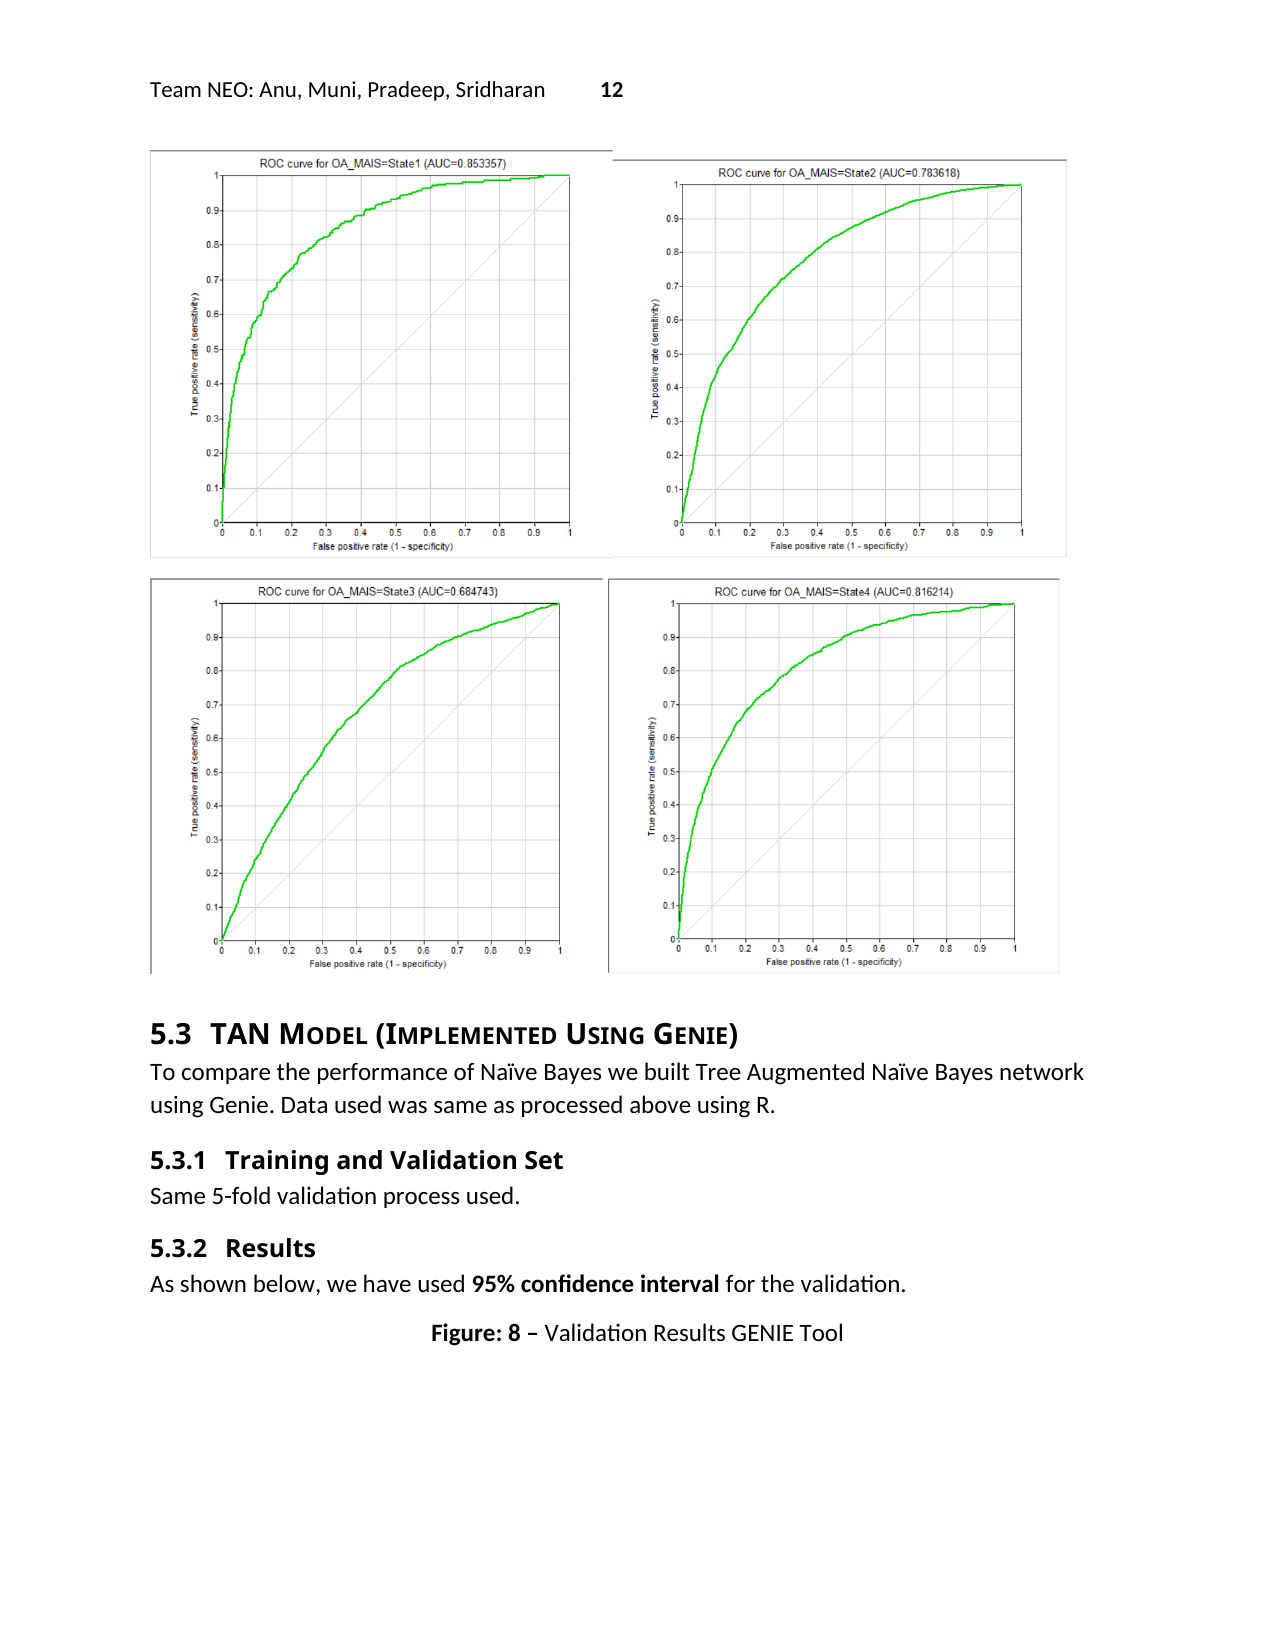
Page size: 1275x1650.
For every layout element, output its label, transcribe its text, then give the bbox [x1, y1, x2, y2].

picture [150, 150, 1068, 559]
text Figure: 8 – Validation Results GENIE Tool [150, 1317, 1125, 1348]
subtitle Results [150, 1231, 1125, 1265]
text Same 5-fold validation process used. [150, 1180, 1125, 1210]
picture [608, 578, 1061, 974]
subtitle TAN Model (Implemented Using Genie) [150, 1013, 1125, 1053]
subtitle Training and Validation Set [150, 1143, 1125, 1177]
text To compare the performance of Naïve Bayes we built Tree Augmented Naïve Bayes network using Genie. Data used was same as processed above using R. [150, 1056, 1125, 1120]
picture [150, 577, 603, 974]
text As shown below, we have used 95% confidence interval for the validation. [150, 1268, 1125, 1298]
